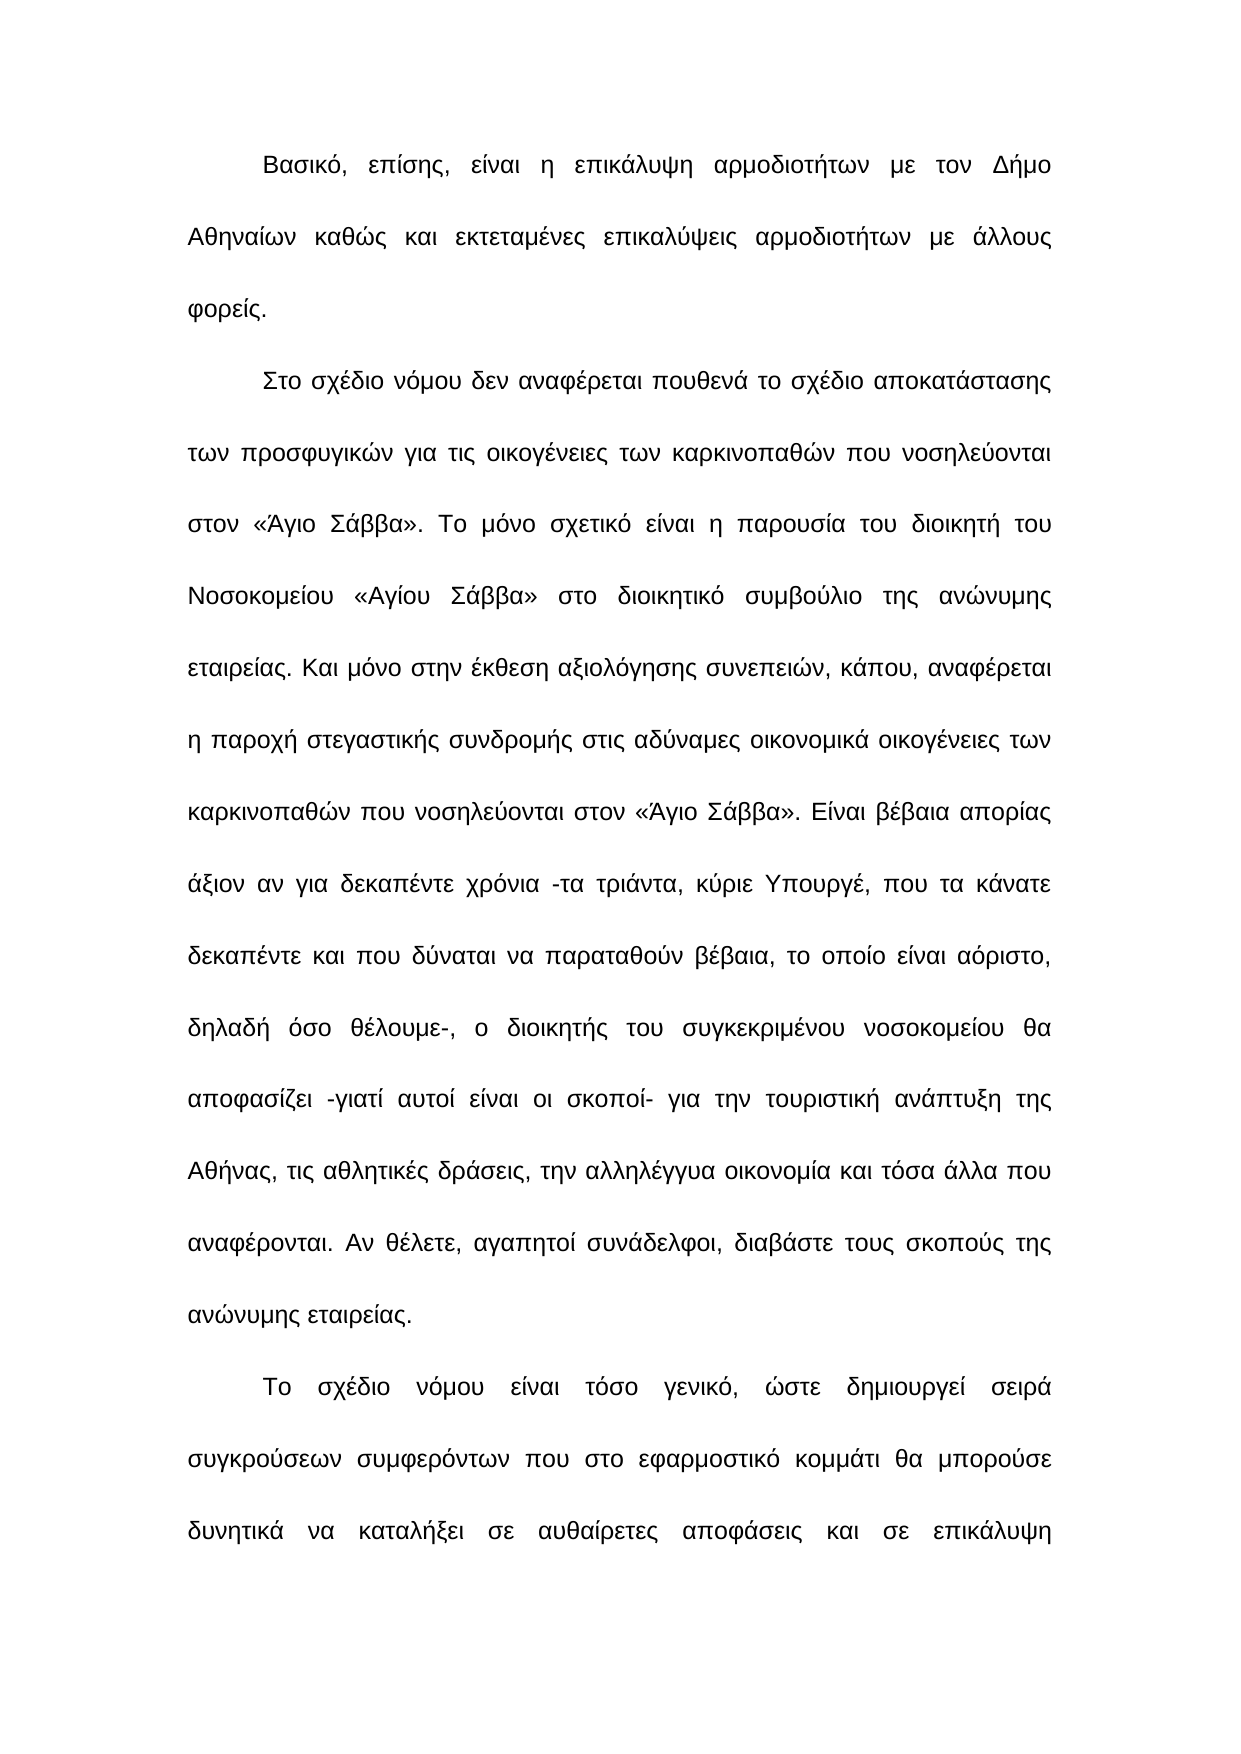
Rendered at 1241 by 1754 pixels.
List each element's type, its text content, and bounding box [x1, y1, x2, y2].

text Στο σχέδιο νόμου δεν αναφέρεται πουθενά το σχέδιο αποκατάστασης των προσφυγικών για τις οικογένειες των καρκινοπαθών που νοσηλεύονται στον «Άγιο Σάββα». Το μόνο σχετικό είναι η παρουσία του διοικητή του Νοσοκομείου «Αγίου Σάββα» στο διοικητικό συμβούλιο της ανώνυμης εταιρείας. Και μόνο στην έκθεση αξιολόγησης συνεπειών, κάπου, αναφέρεται η παροχή στεγαστικής συνδρομής στις αδύναμες οικονομικά οικογένειες των καρκινοπαθών που νοσηλεύονται στον «Άγιο Σάββα». Είναι βέβαια απορίας άξιον αν για δεκαπέντε χρόνια -τα τριάντα, κύριε Υπουργέ, που τα κάνατε δεκαπέντε και που δύναται να παραταθούν βέβαια, το οποίο είναι αόριστο, δηλαδή όσο θέλουμε-, ο διοικητής του συγκεκριμένου νοσοκομείου θα αποφασίζει -γιατί αυτοί είναι οι σκοποί- για την τουριστική ανάπτυξη της Αθήνας, τις αθλητικές δράσεις, την αλληλέγγυα οικονομία και τόσα άλλα που αναφέρονται. Αν θέλετε, αγαπητοί συνάδελφοι, διαβάστε τους σκοπούς της ανώνυμης εταιρείας. [187, 366, 1053, 1329]
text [187, 1372, 1053, 1544]
text Βασικό, επίσης, είναι η επικάλυψη αρμοδιοτήτων με τον Δήμο Αθηναίων καθώς και εκτεταμένες επικαλύψεις αρμοδιοτήτων με άλλους φορείς. [187, 150, 1053, 322]
